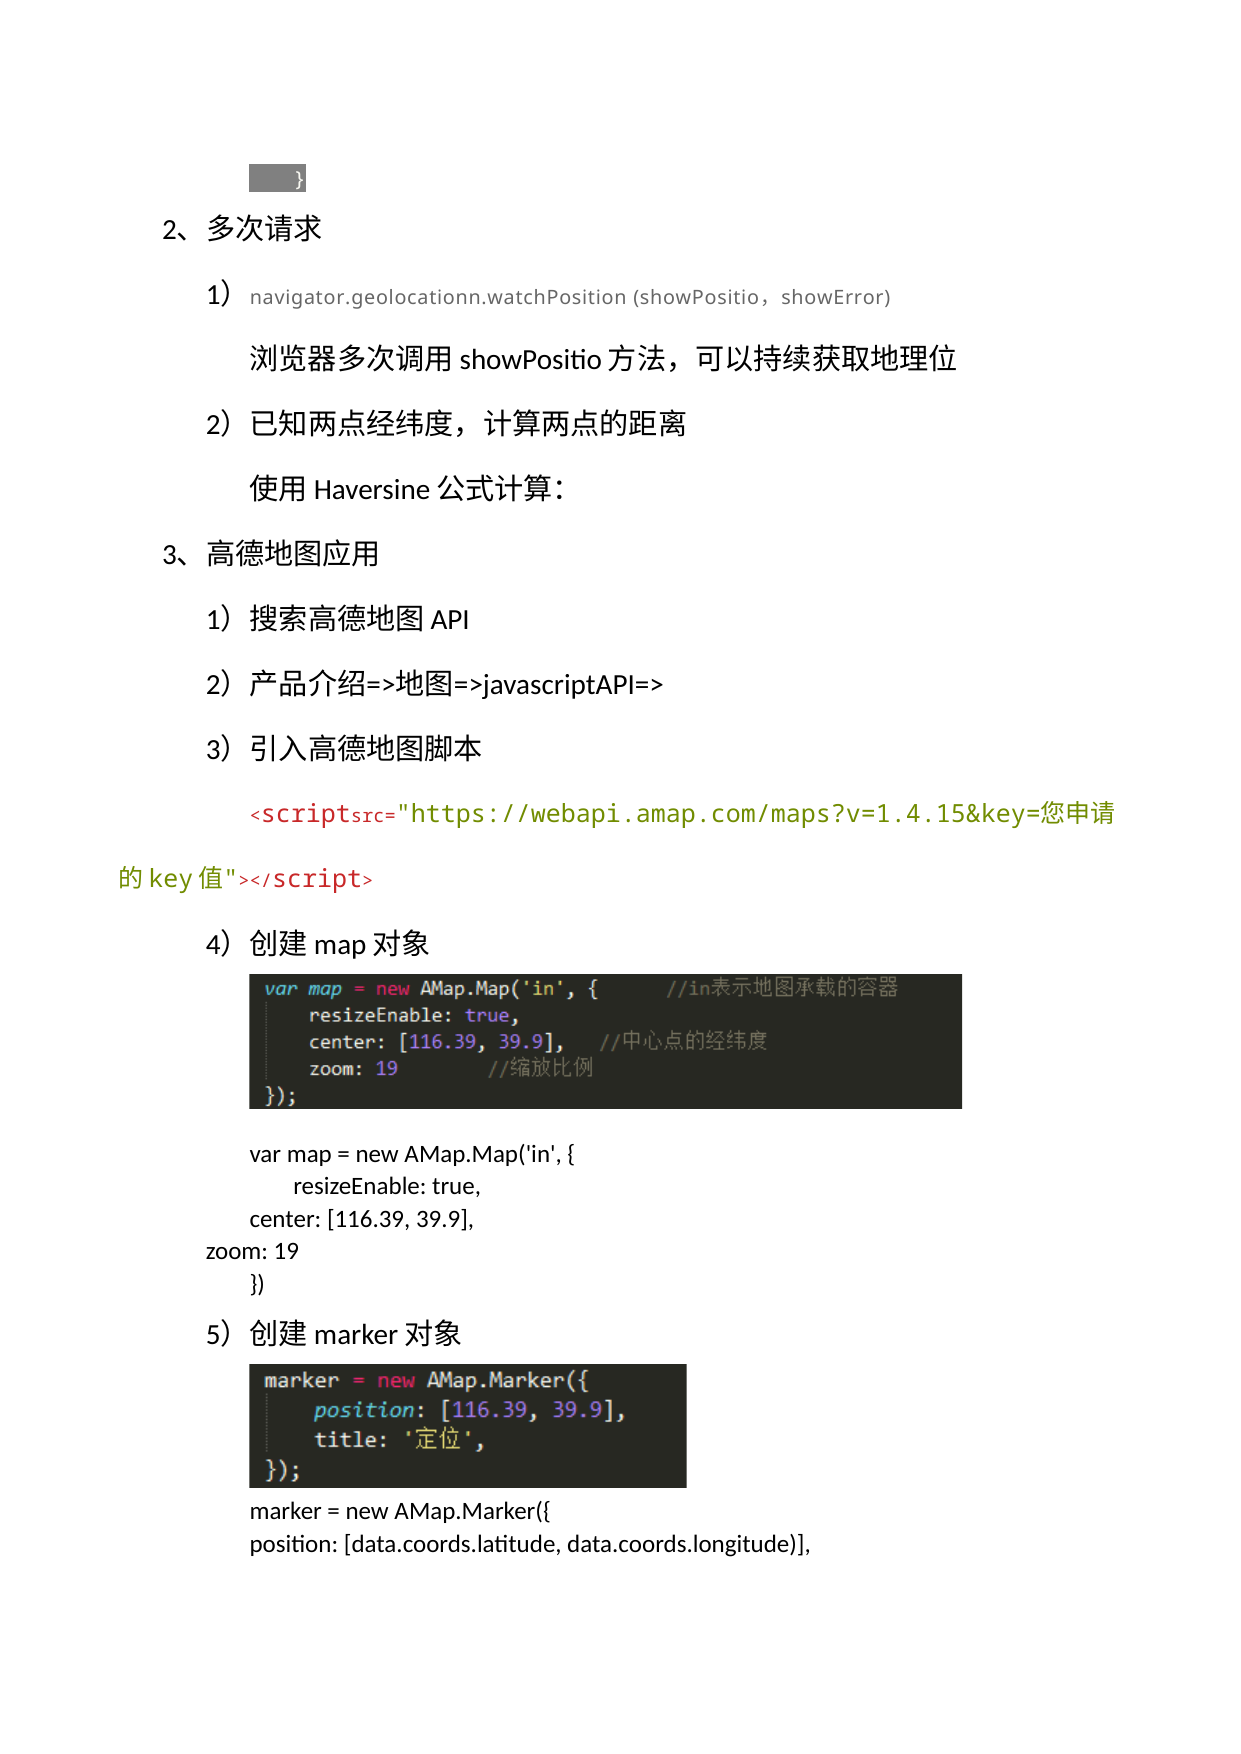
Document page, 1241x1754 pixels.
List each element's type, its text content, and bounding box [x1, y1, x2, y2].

text <scriptsrc="https://webapi.amap.com/maps?v=1.4.15&key=您申请的key值"></script> [118, 779, 1122, 909]
text zoom: 19 [118, 1234, 1122, 1267]
picture [249, 974, 963, 1109]
text 2、多次请求 [118, 194, 1122, 259]
text 使用Haversine公式计算： [118, 454, 1122, 519]
text } [118, 162, 1122, 194]
text 4）创建map对象 [118, 909, 1122, 974]
text 5）创建marker对象 [118, 1299, 1122, 1364]
text 2）已知两点经纬度，计算两点的距离 [118, 389, 1122, 454]
text 浏览器多次调用showPositio方法，可以持续获取地理位 [118, 324, 1122, 389]
text 2）产品介绍=>地图=>javascriptAPI=> [118, 649, 1122, 714]
text center: [116.39, 39.9], [118, 1202, 1122, 1234]
text resizeEnable: true, [118, 1169, 1122, 1202]
text 1）navigator.geolocationn.watchPosition (showPositio，showError) [118, 259, 1122, 324]
text position: [data.coords.latitude, data.coords.longitude)], [118, 1527, 1122, 1559]
picture [249, 1364, 687, 1488]
text 3、高德地图应用 [118, 519, 1122, 584]
text 1）搜索高德地图API [118, 584, 1122, 649]
text }) [118, 1267, 1122, 1299]
text 3）引入高德地图脚本 [118, 714, 1122, 779]
text marker = new AMap.Marker({ [118, 1494, 1122, 1527]
text var map = new AMap.Map('in', { [118, 1137, 1122, 1169]
